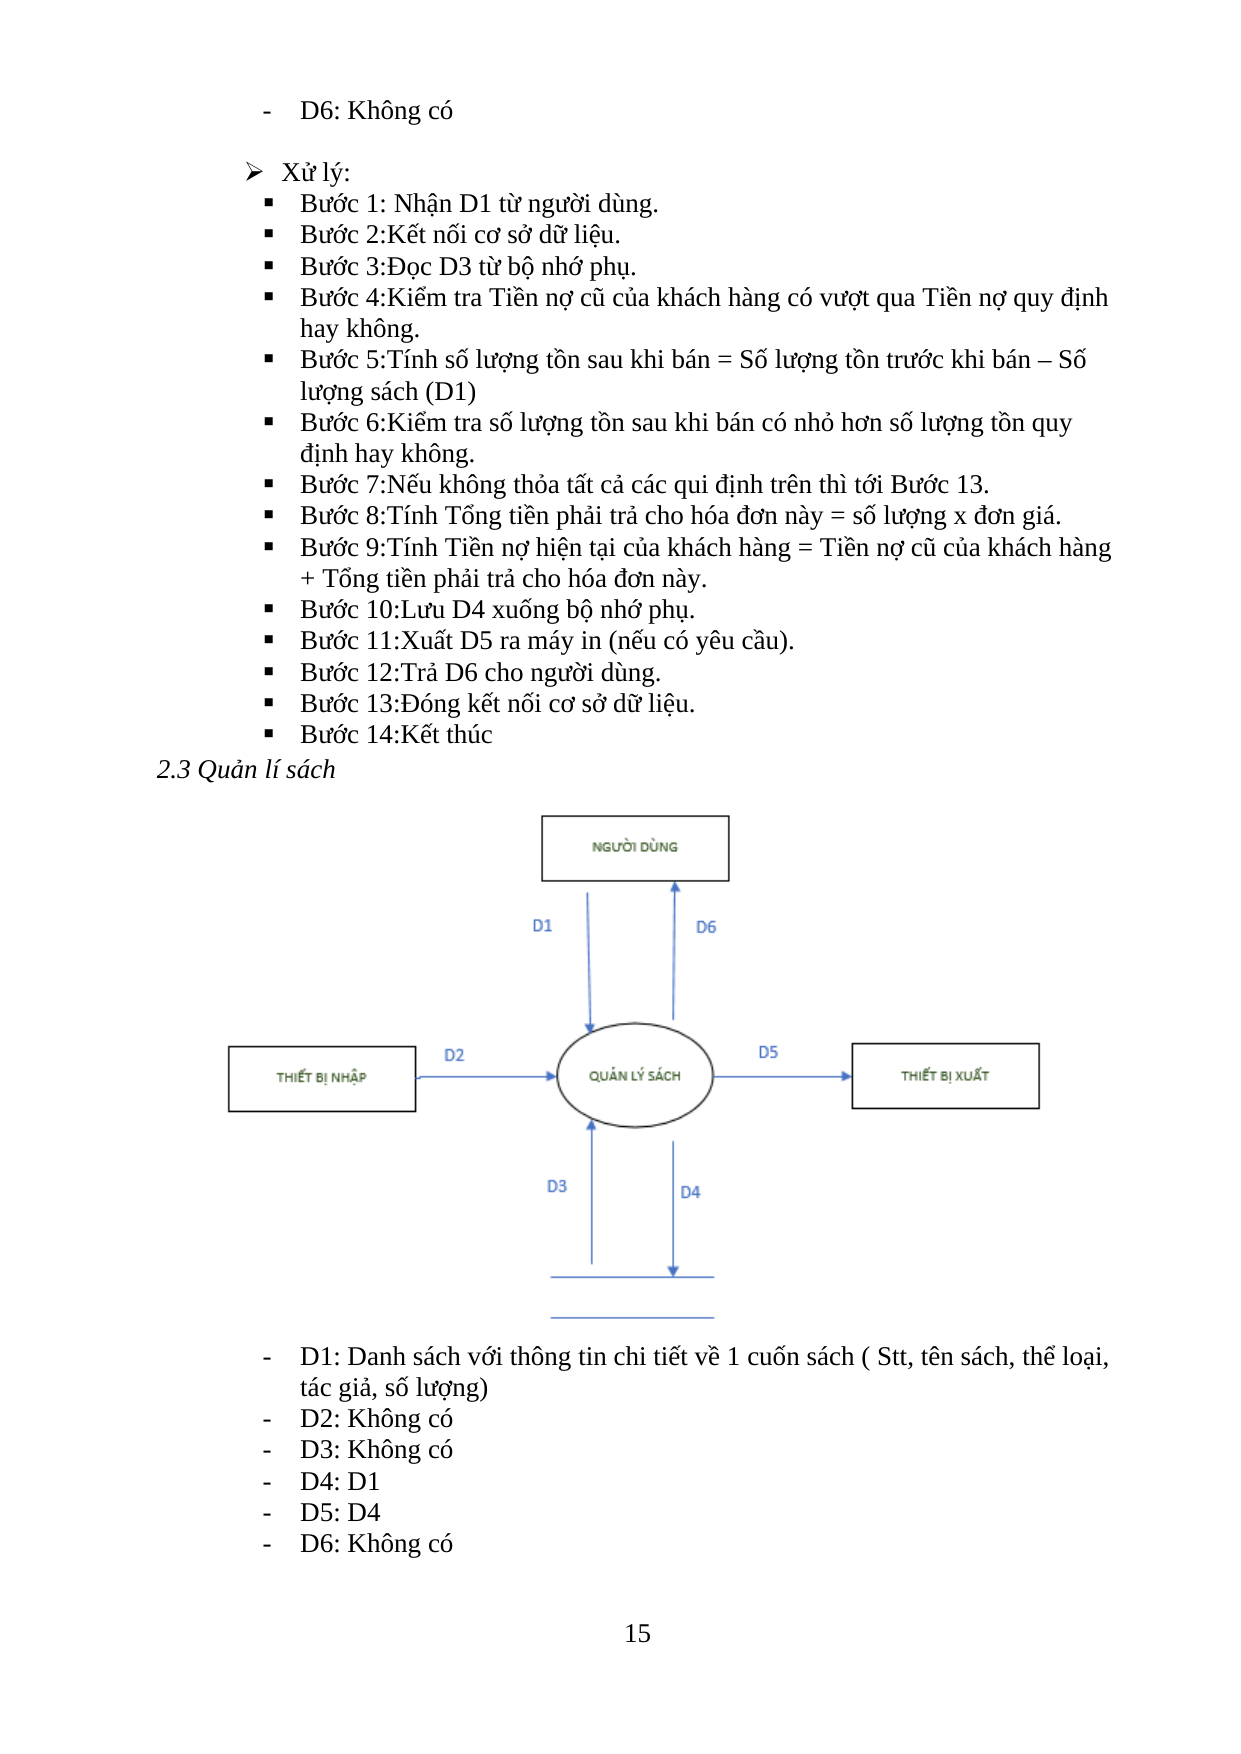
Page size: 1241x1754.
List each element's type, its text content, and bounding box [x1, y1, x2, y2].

list D6: Không có [262, 94, 1125, 125]
list Bước 2:Kết nối cơ sở dữ liệu. [262, 218, 1125, 250]
list Bước 9:Tính Tiền nợ hiện tại của khách hàng = Tiền nợ cũ của khách hàng + Tổng tiền phải trả cho hóa đơn này. [262, 531, 1125, 593]
list Bước 1: Nhận D1 từ người dùng. [262, 187, 1125, 218]
list Bước 11:Xuất D5 ra máy in (nếu có yêu cầu). [262, 624, 1125, 656]
list D1: Danh sách với thông tin chi tiết về 1 cuốn sách ( Stt, tên sách, thể loại, tác giả, số lượng) [262, 1340, 1125, 1402]
subtitle 2.3 Quản lí sách [150, 753, 1125, 785]
list D5: D4 [262, 1496, 1125, 1527]
list Bước 5:Tính số lượng tồn sau khi bán = Số lượng tồn trước khi bán – Số lượng sách (D1) [262, 343, 1125, 406]
list Xử lý: [244, 156, 1125, 187]
list Bước 4:Kiểm tra Tiền nợ cũ của khách hàng có vượt qua Tiền nợ quy định hay không. [262, 281, 1125, 343]
picture [150, 790, 1125, 1340]
list D2: Không có [262, 1402, 1125, 1433]
list D6: Không có [262, 1527, 1125, 1558]
list Bước 7:Nếu không thỏa tất cả các qui định trên thì tới Bước 13. [262, 468, 1125, 499]
list D4: D1 [262, 1464, 1125, 1496]
list D3: Không có [262, 1433, 1125, 1464]
list Bước 3:Đọc D3 từ bộ nhớ phụ. [262, 250, 1125, 281]
list Bước 14:Kết thúc [262, 718, 1125, 749]
list Bước 6:Kiểm tra số lượng tồn sau khi bán có nhỏ hơn số lượng tồn quy định hay không. [262, 406, 1125, 468]
list Bước 8:Tính Tổng tiền phải trả cho hóa đơn này = số lượng x đơn giá. [262, 499, 1125, 531]
list Bước 12:Trả D6 cho người dùng. [262, 656, 1125, 687]
list Bước 10:Lưu D4 xuống bộ nhớ phụ. [262, 593, 1125, 624]
list Bước 13:Đóng kết nối cơ sở dữ liệu. [262, 687, 1125, 718]
